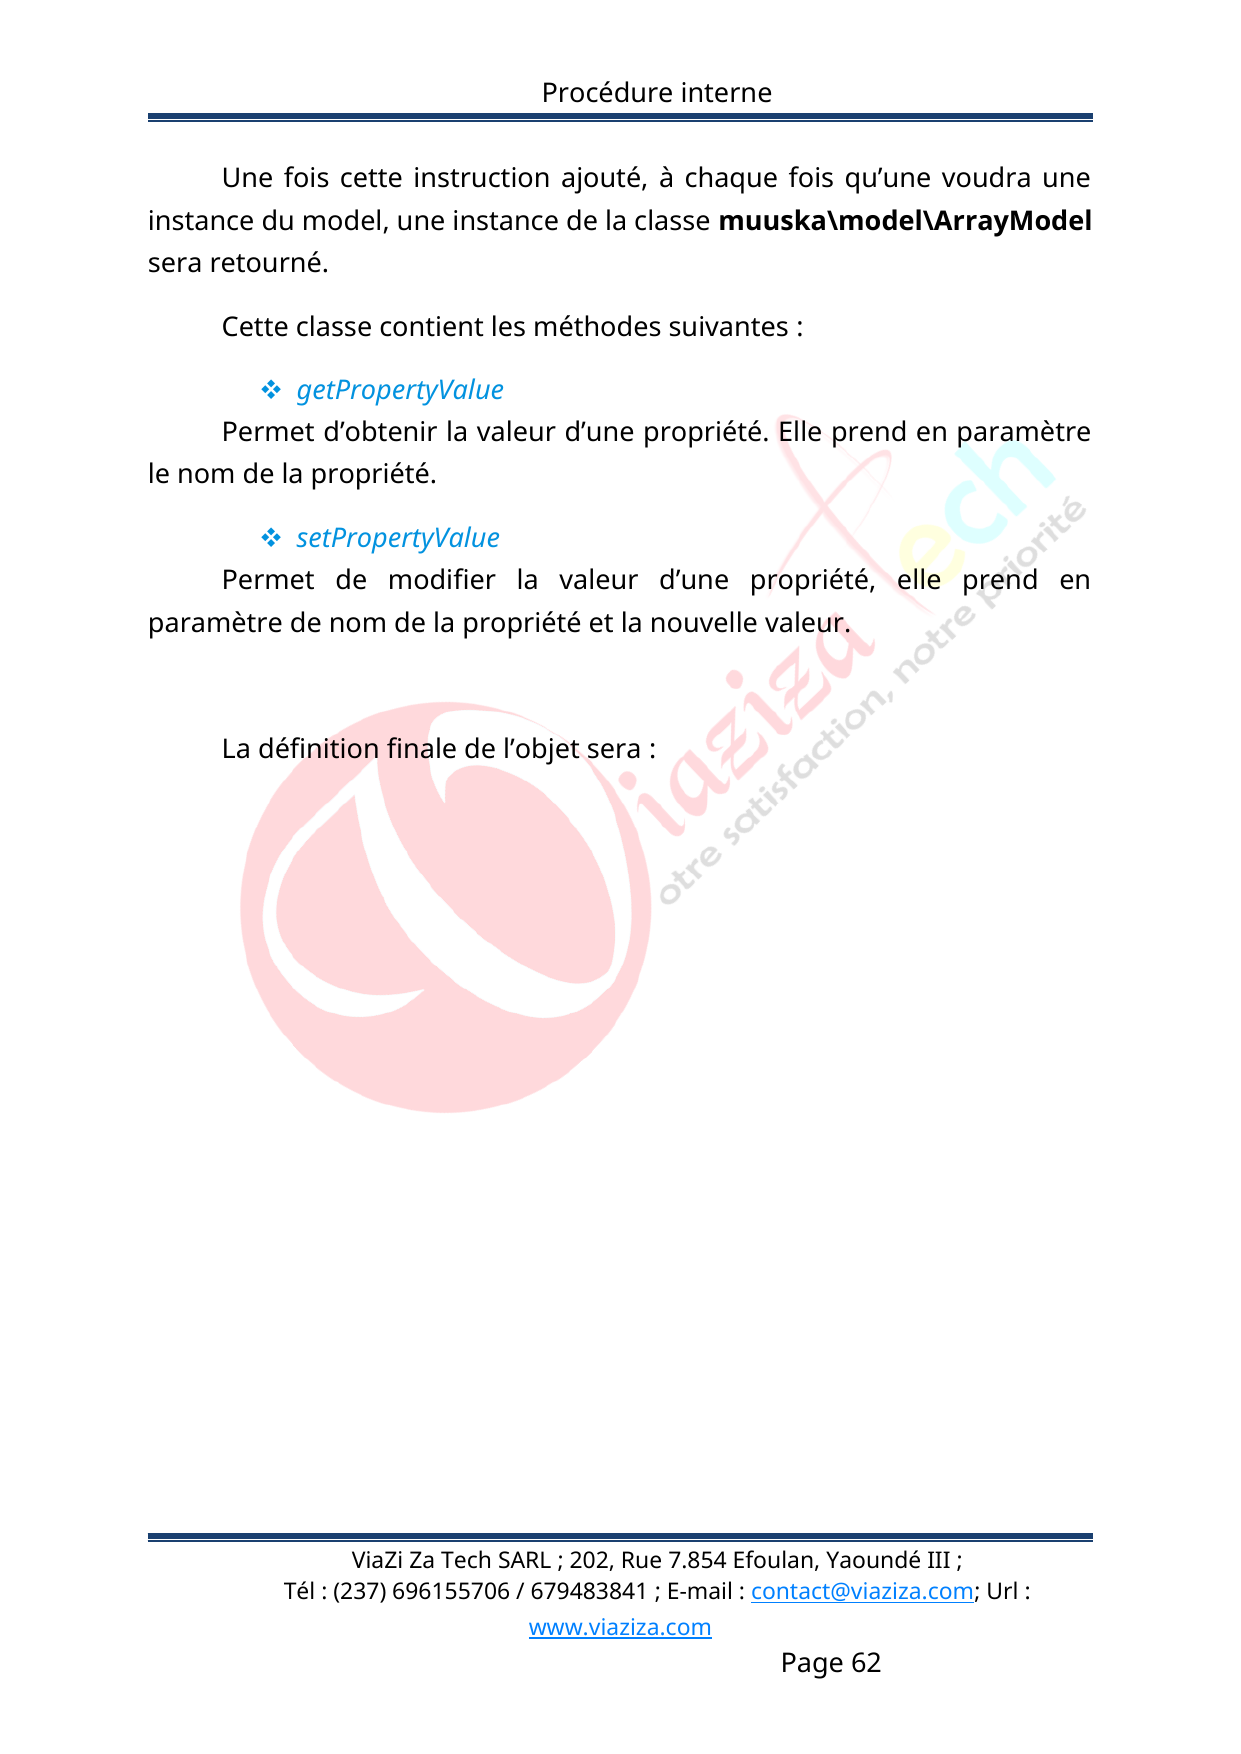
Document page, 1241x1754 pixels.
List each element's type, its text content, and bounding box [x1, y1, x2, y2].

text La définition finale de l’objet sera : [148, 729, 1093, 766]
text Permet de modifier la valeur d’une propriété, elle prend en paramètre de nom de la propriété et la nouvelle valeur. [148, 561, 1093, 640]
subtitle setPropertyValue [259, 518, 1093, 555]
text Cette classe contient les méthodes suivantes : [148, 307, 1093, 344]
text Permet d’obtenir la valeur d’une propriété. Elle prend en paramètre le nom de la propriété. [148, 413, 1093, 492]
text Une fois cette instruction ajouté, à chaque fois qu’une voudra une instance du model, une instance de la classe muuska\model\ArrayModel sera retourné. [148, 159, 1093, 281]
subtitle getPropertyValue [259, 370, 1093, 407]
